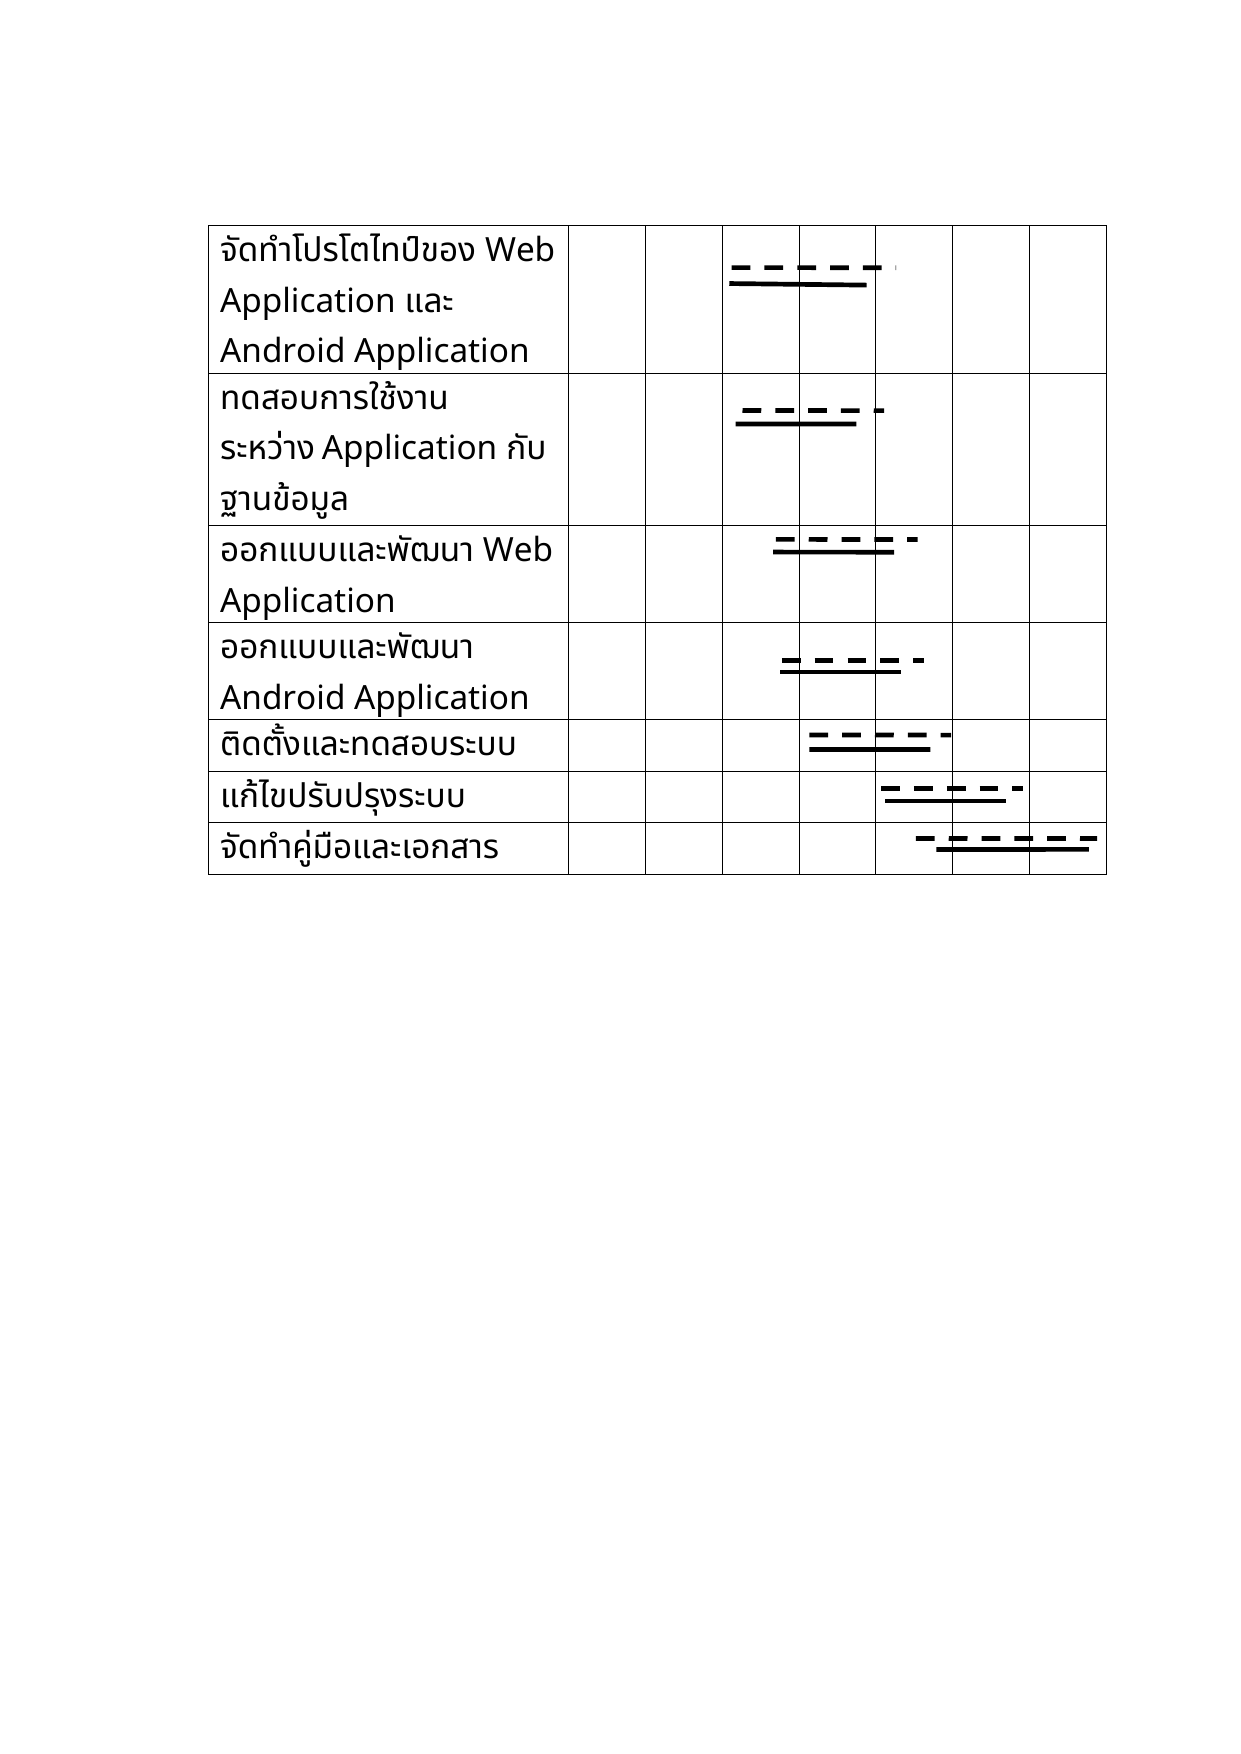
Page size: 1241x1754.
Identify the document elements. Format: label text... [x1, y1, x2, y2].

table_cell ออกแบบและพัฒนา Web Application [209, 526, 568, 622]
table_cell [1030, 772, 1106, 822]
table_cell [953, 720, 1029, 771]
table_cell [876, 226, 952, 373]
table_cell [953, 374, 1029, 525]
table_cell [646, 623, 722, 719]
table_cell [569, 720, 645, 771]
table_cell [723, 772, 799, 822]
table_cell [800, 720, 875, 771]
table_cell [876, 526, 952, 622]
table_cell [723, 526, 799, 622]
table_cell [569, 623, 645, 719]
table_cell [953, 823, 1029, 847]
table_cell [723, 226, 799, 373]
table_cell [723, 623, 799, 719]
table_cell [1030, 623, 1106, 719]
table_cell [646, 226, 722, 373]
table_cell [953, 772, 1029, 822]
table_cell ทดสอบการใช้งานระหว่างApplication กับ ฐานข้อมูล [209, 374, 568, 525]
table_cell [876, 772, 952, 822]
table_cell [876, 823, 952, 873]
table_cell [646, 374, 722, 525]
table_cell [800, 674, 875, 719]
table_cell [953, 852, 1029, 873]
table_cell [800, 226, 875, 373]
table_cell จัดทำโปรโตไทป์ของ Web Application และ Android Application [209, 226, 568, 373]
table_cell [646, 720, 722, 771]
table_cell [1030, 823, 1106, 873]
table_cell [876, 623, 952, 719]
table_cell [800, 555, 875, 622]
table_cell [1030, 526, 1106, 622]
table_cell จัดทำคู่มือและเอกสาร [209, 823, 568, 873]
table_cell [876, 720, 952, 771]
table_cell [723, 374, 799, 525]
table_cell [800, 374, 875, 525]
table_cell [569, 772, 645, 822]
table_cell [569, 823, 645, 873]
table_cell [800, 823, 875, 873]
table_cell [569, 526, 645, 622]
table_cell แก้ไขปรับปรุงระบบ [209, 772, 568, 822]
table_cell [953, 526, 1029, 622]
table_cell [953, 226, 1029, 373]
table_cell [800, 772, 875, 822]
table_cell [1030, 720, 1106, 771]
table_cell [646, 823, 722, 873]
table_cell [569, 374, 645, 525]
table_cell ติดตั้งและทดสอบระบบ [209, 720, 568, 771]
table_cell [800, 526, 875, 549]
table_cell [1030, 374, 1106, 525]
table_cell [646, 772, 722, 822]
table_cell [646, 526, 722, 622]
table_cell [1030, 226, 1106, 373]
table_cell [953, 623, 1029, 719]
table_cell [723, 823, 799, 873]
table_cell [800, 623, 875, 670]
table_cell ออกแบบและพัฒนา Android Application [209, 623, 568, 719]
table_cell [876, 374, 952, 525]
table_cell [569, 226, 645, 373]
table_cell [723, 720, 799, 771]
